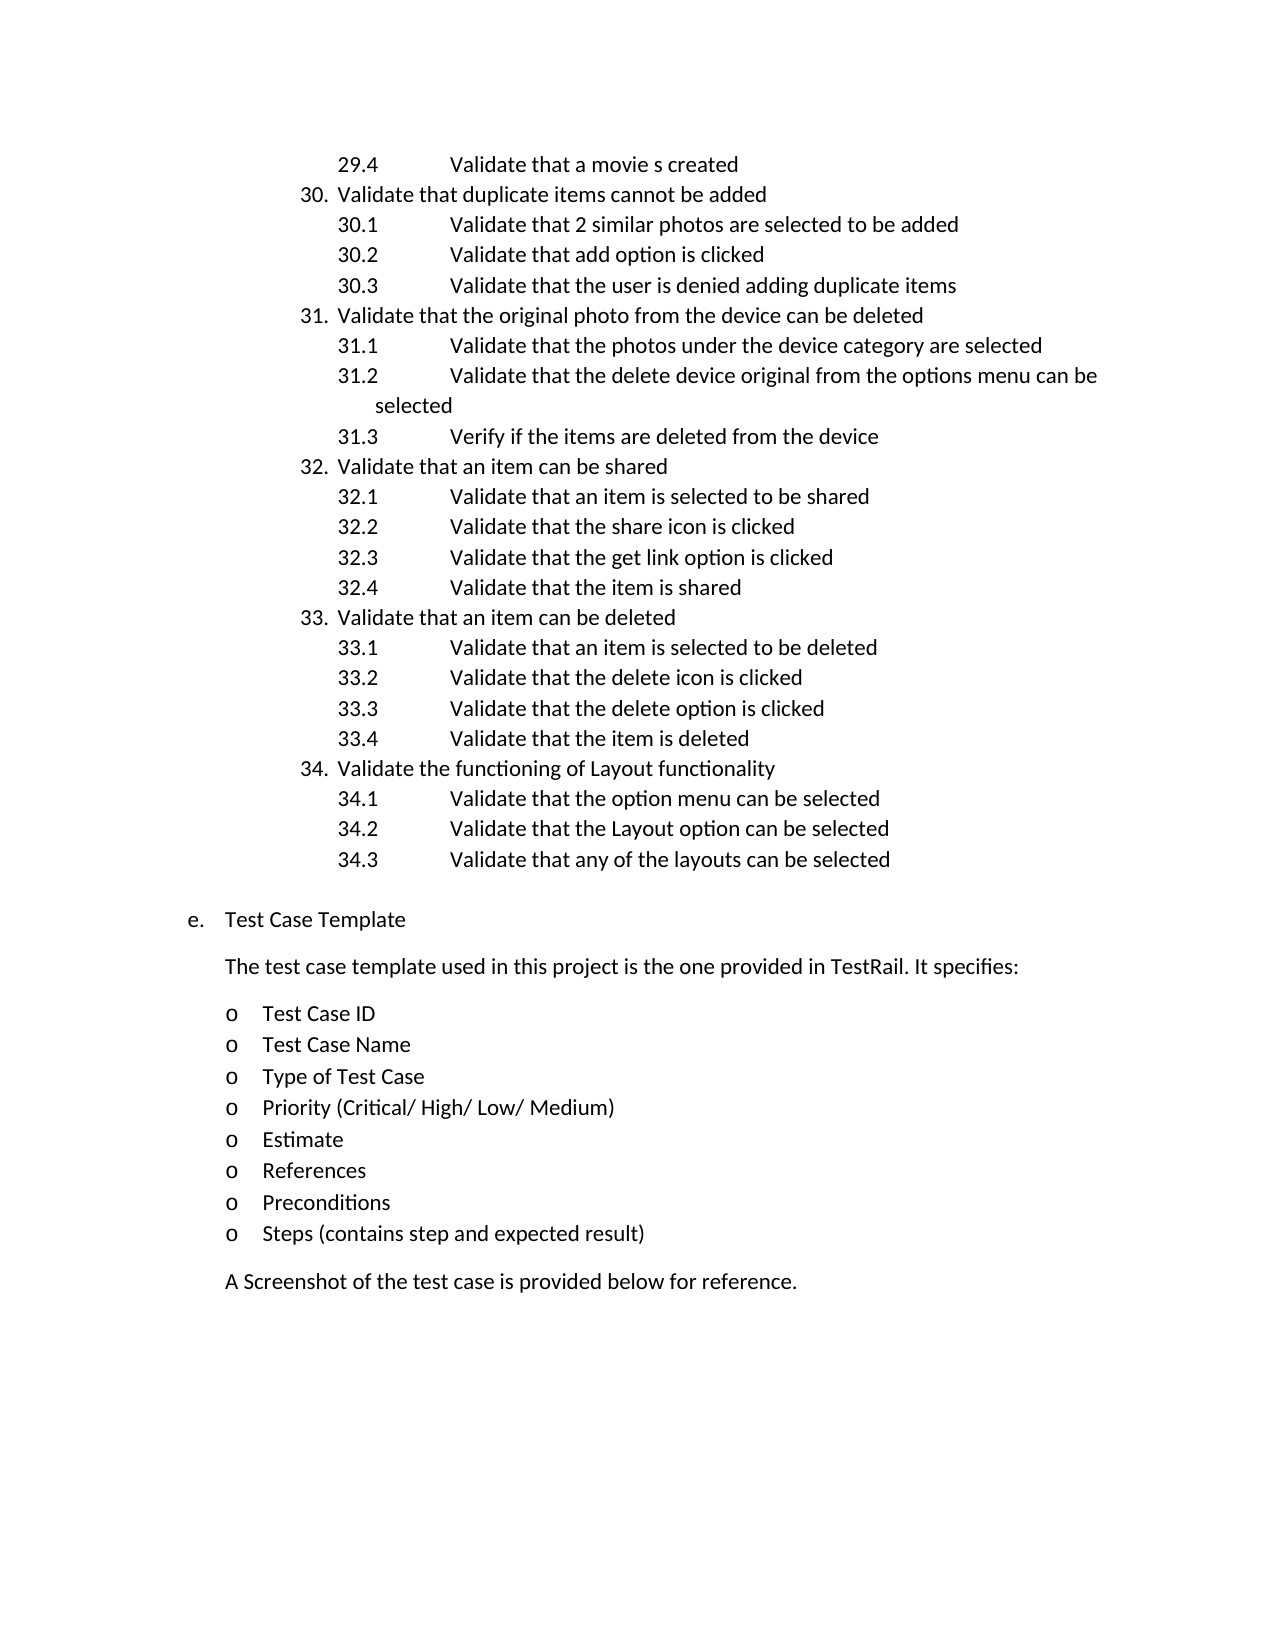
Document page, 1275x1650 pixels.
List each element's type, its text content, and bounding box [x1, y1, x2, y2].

list Priority (Critical/ High/ Low/ Medium) [225, 1093, 1125, 1122]
list Validate that the photos under the device category are selected [337, 331, 1125, 359]
list Validate that the item is shared [337, 573, 1125, 601]
list Validate that the user is denied adding duplicate items [337, 271, 1125, 299]
list Validate that the item is deleted [337, 724, 1125, 752]
list Validate that 2 similar photos are selected to be added [337, 210, 1125, 238]
list Validate that the delete icon is clicked [337, 663, 1125, 692]
list Type of Test Case [225, 1062, 1125, 1091]
list Validate that an item can be deleted [300, 603, 1125, 631]
list Validate that the option menu can be selected [337, 784, 1125, 812]
list References [225, 1156, 1125, 1185]
text The test case template used in this project is the one provided in TestRail. It specifies: [150, 952, 1125, 980]
list Preconditions [225, 1188, 1125, 1217]
list Steps (contains step and expected result) [225, 1219, 1125, 1248]
list Validate that an item can be shared [300, 452, 1125, 480]
list Verify if the items are deleted from the device [337, 422, 1125, 450]
list Validate that the original photo from the device can be deleted [300, 301, 1125, 329]
list Validate that the Layout option can be selected [337, 814, 1125, 843]
list Validate that an item is selected to be shared [337, 482, 1125, 510]
list Validate the functioning of Layout functionality [300, 754, 1125, 782]
list Test Case Name [225, 1030, 1125, 1059]
list Validate that duplicate items cannot be added [300, 180, 1125, 208]
list Validate that the share icon is clicked [337, 512, 1125, 541]
list Validate that any of the layouts can be selected [337, 845, 1125, 873]
list Validate that the get link option is clicked [337, 543, 1125, 571]
text A Screenshot of the test case is provided below for reference. [150, 1267, 1125, 1295]
list Test Case ID [225, 999, 1125, 1028]
list Validate that the delete option is clicked [337, 694, 1125, 722]
list Estimate [225, 1125, 1125, 1154]
list Validate that a movie s created [337, 150, 1125, 178]
list Test Case Template [187, 905, 1125, 933]
list Validate that add option is clicked [337, 241, 1125, 269]
list Validate that the delete device original from the options menu can be selected [337, 361, 1125, 420]
list Validate that an item is selected to be deleted [337, 633, 1125, 661]
